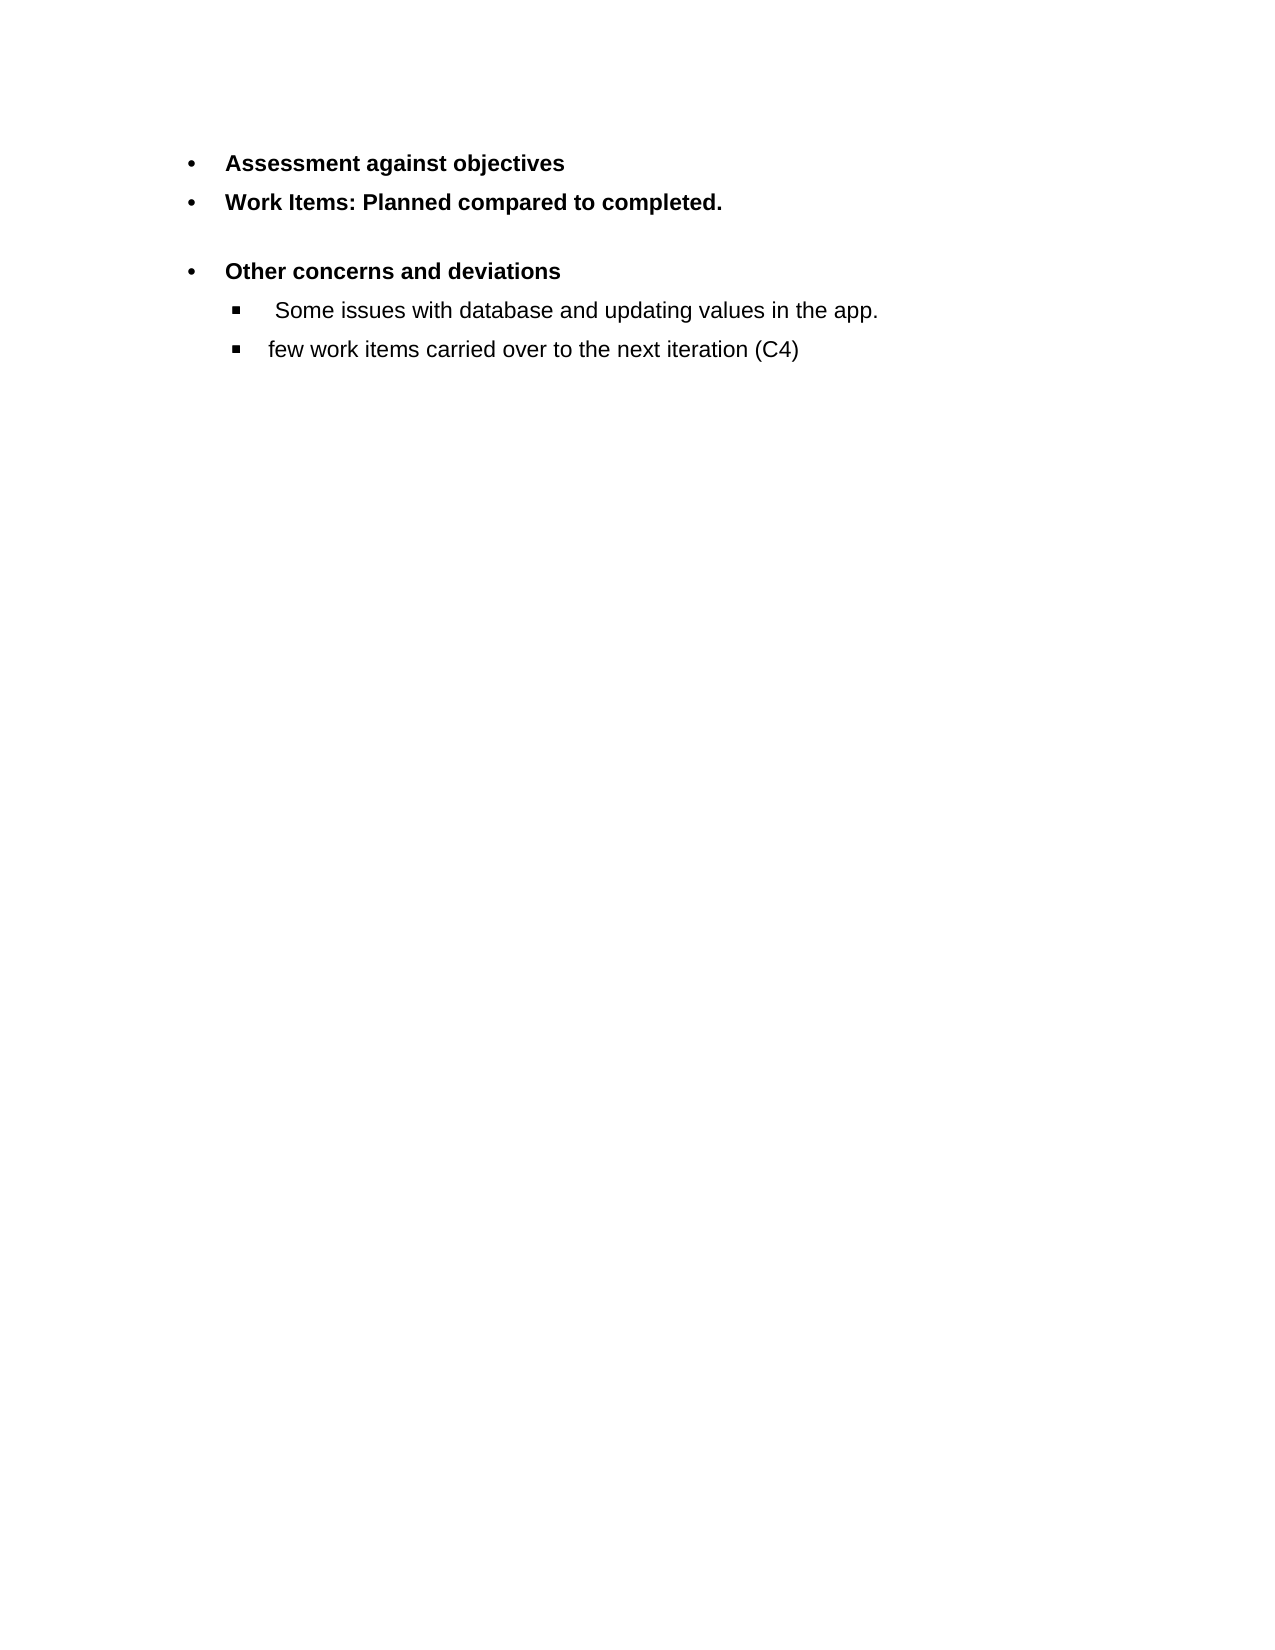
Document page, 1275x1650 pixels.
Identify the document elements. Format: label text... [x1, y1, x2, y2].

list Some issues with database and updating values in the app. [231, 297, 1125, 323]
list few work items carried over to the next iteration (C4) [231, 336, 1125, 362]
list Assessment against objectives [187, 150, 1125, 176]
list Work Items: Planned compared to completed. [187, 189, 1125, 215]
list Other concerns and deviations [187, 258, 1125, 284]
